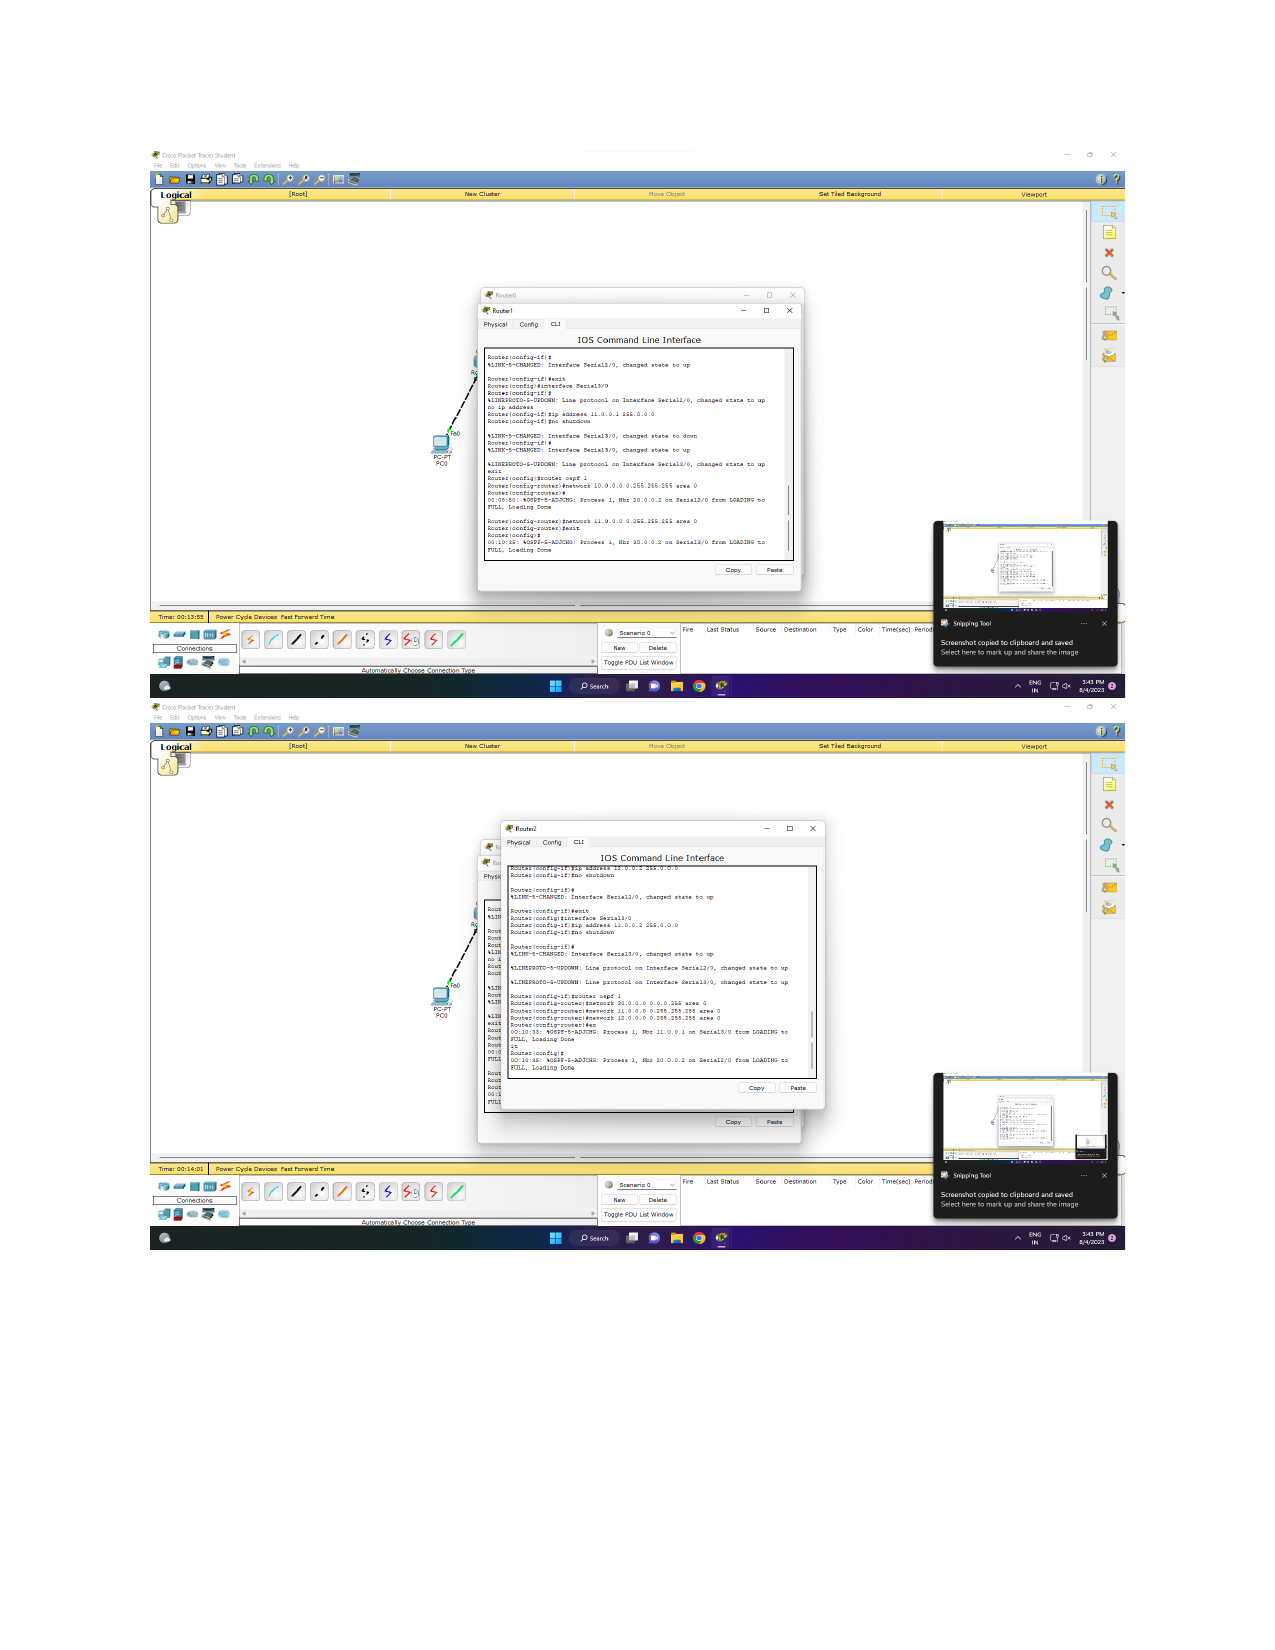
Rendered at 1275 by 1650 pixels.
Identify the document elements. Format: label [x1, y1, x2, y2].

picture [150, 150, 1125, 698]
picture [150, 701, 1125, 1250]
